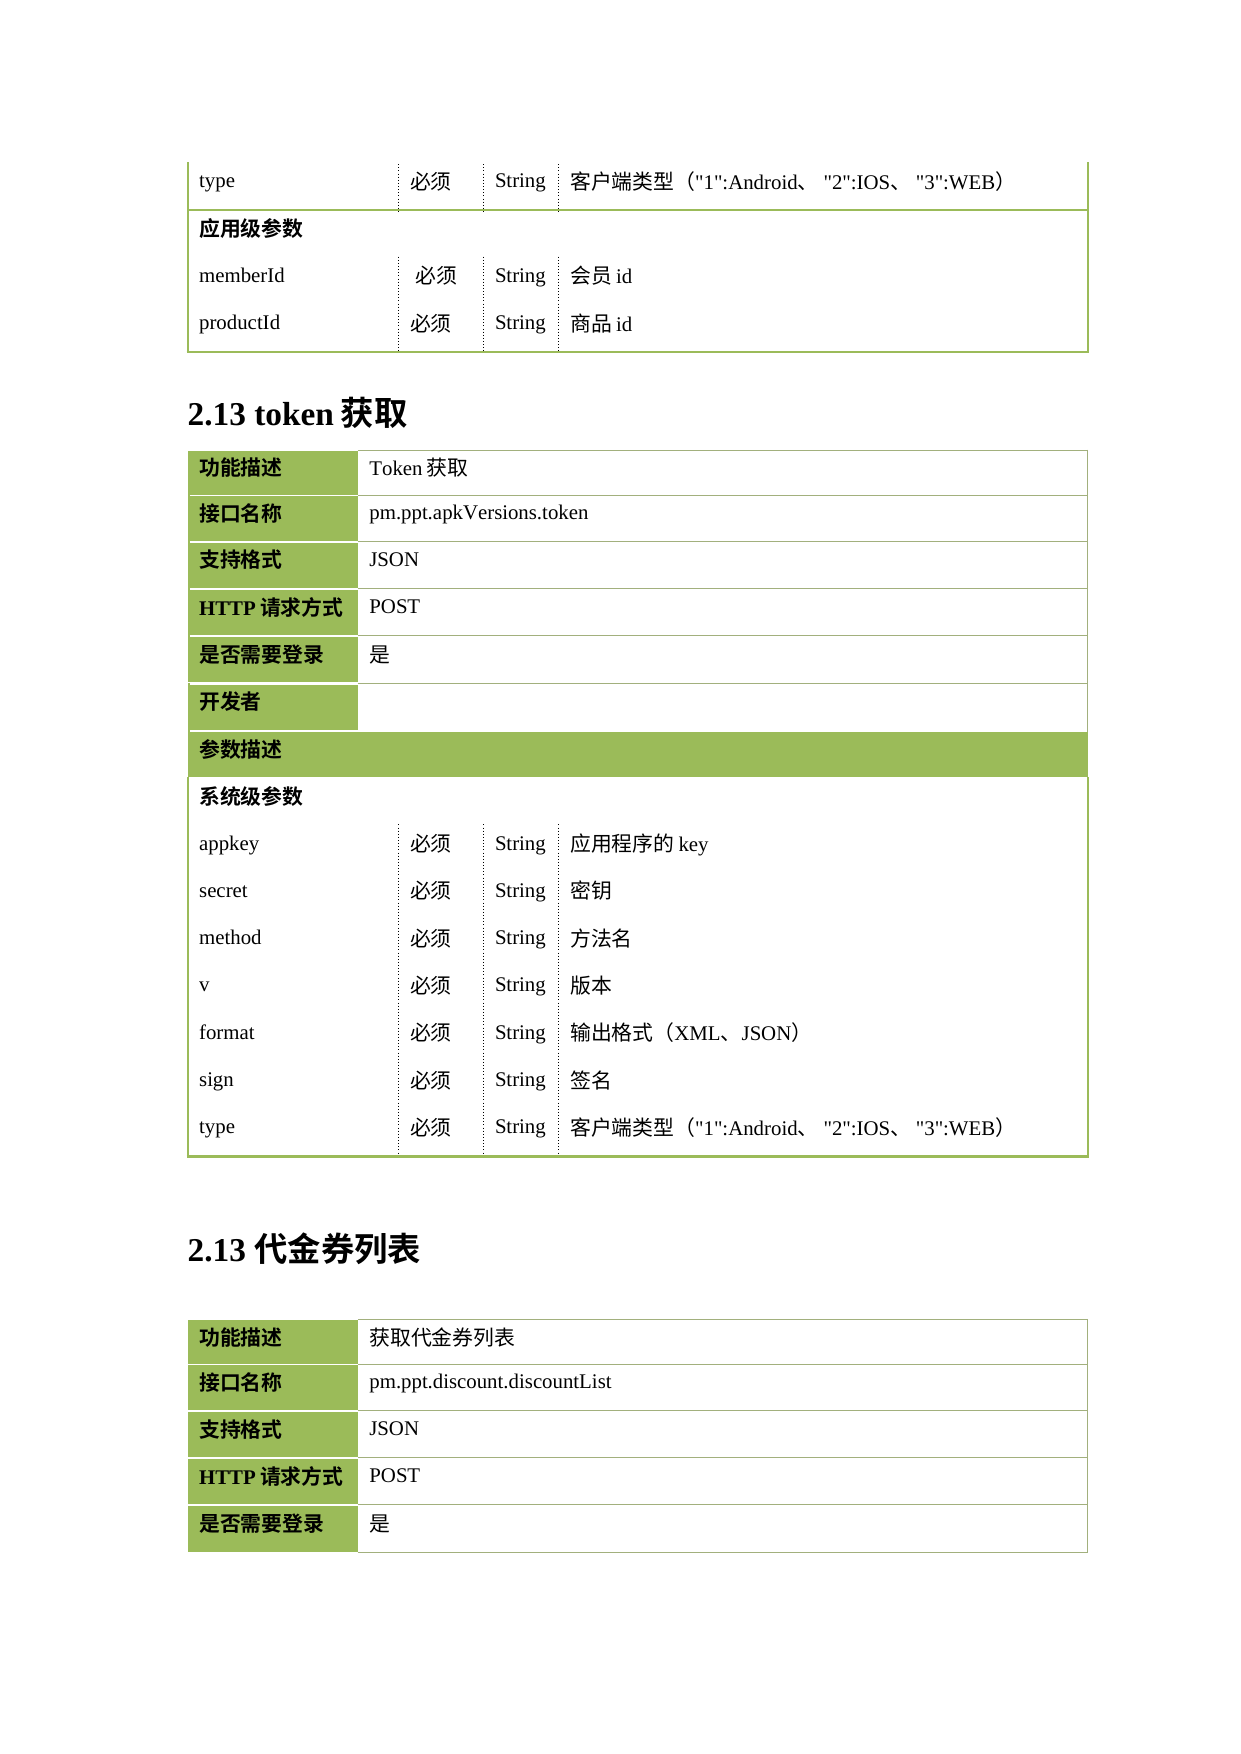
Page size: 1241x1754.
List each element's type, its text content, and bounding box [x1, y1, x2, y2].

table_cell 签名 [559, 1063, 1087, 1108]
table_cell String [484, 164, 559, 209]
table_cell 是否需要登录 [188, 635, 358, 682]
table_cell 密钥 [559, 874, 1087, 919]
table_cell 必须 [399, 826, 483, 872]
table_cell 必须 [399, 164, 483, 209]
table_header 获取代金券列表 [358, 1320, 1087, 1364]
table_cell 商品id [559, 306, 1087, 351]
table_header 功能描述 [188, 1320, 358, 1364]
table_cell 方法名 [559, 921, 1087, 966]
table_cell String [484, 874, 559, 919]
table_cell 应用级参数 [189, 211, 1087, 257]
table_cell v [189, 968, 398, 1013]
table_cell String [484, 1063, 559, 1108]
table_cell 客户端类型（"1":Android、 "2":IOS、 "3":WEB） [559, 1110, 1087, 1155]
table_cell productId [189, 306, 398, 351]
table_cell String [484, 968, 559, 1013]
table_cell pm.ppt.discount.discountList [358, 1365, 1087, 1410]
table_cell String [484, 306, 559, 351]
table_cell String [484, 1110, 559, 1155]
table_cell 是否需要登录 [188, 1506, 358, 1552]
table_cell 接口名称 [188, 1365, 358, 1410]
table_cell POST [358, 1458, 1087, 1504]
table_cell 输出格式（XML、JSON） [559, 1016, 1087, 1061]
table_cell method [189, 921, 398, 966]
table_cell 系统级参数 [189, 779, 1087, 824]
table_cell 参数描述 [188, 730, 1088, 777]
table_cell 必须 [399, 1063, 483, 1108]
table_cell 会员id [559, 259, 1087, 304]
table_cell 必须 [399, 968, 483, 1013]
table_header Token获取 [358, 451, 1087, 495]
table_cell type [189, 164, 398, 209]
subtitle 2.13 token获取 [187, 378, 1053, 443]
table_cell sign [189, 1063, 398, 1108]
table_header 功能描述 [188, 451, 358, 495]
table_cell 版本 [559, 968, 1087, 1013]
table_cell format [189, 1016, 398, 1061]
table_cell 必须 [399, 259, 483, 304]
table_cell HTTP请求方式 [188, 1459, 358, 1504]
table_cell [358, 684, 1087, 730]
table_cell POST [358, 589, 1087, 635]
table_cell memberId [189, 259, 398, 304]
table_cell String [484, 259, 559, 304]
table_cell 接口名称 [188, 495, 358, 541]
table_cell pm.ppt.apkVersions.token [358, 496, 1087, 541]
table_cell 必须 [399, 306, 483, 351]
text 2.13 代金券列表 [187, 1215, 1053, 1280]
table_cell 是 [358, 1505, 1087, 1552]
table_cell 必须 [399, 874, 483, 919]
table_cell secret [189, 874, 398, 919]
table_cell String [484, 826, 559, 872]
table_cell 支持格式 [188, 541, 358, 588]
table_cell 是 [358, 636, 1087, 682]
table_cell String [484, 921, 559, 966]
table_cell 客户端类型（"1":Android、 "2":IOS、 "3":WEB） [559, 164, 1087, 209]
table_cell type [189, 1110, 398, 1155]
table_cell 必须 [399, 1016, 483, 1061]
table_cell 应用程序的key [559, 826, 1087, 872]
table_cell 支持格式 [188, 1412, 358, 1457]
table_cell 开发者 [188, 683, 358, 730]
table_cell 必须 [399, 1110, 483, 1155]
table_cell 必须 [399, 921, 483, 966]
table_cell String [484, 1016, 559, 1061]
table_cell JSON [358, 1411, 1087, 1457]
table_cell JSON [358, 542, 1087, 588]
table_cell appkey [189, 826, 398, 872]
table_cell HTTP请求方式 [188, 588, 358, 635]
